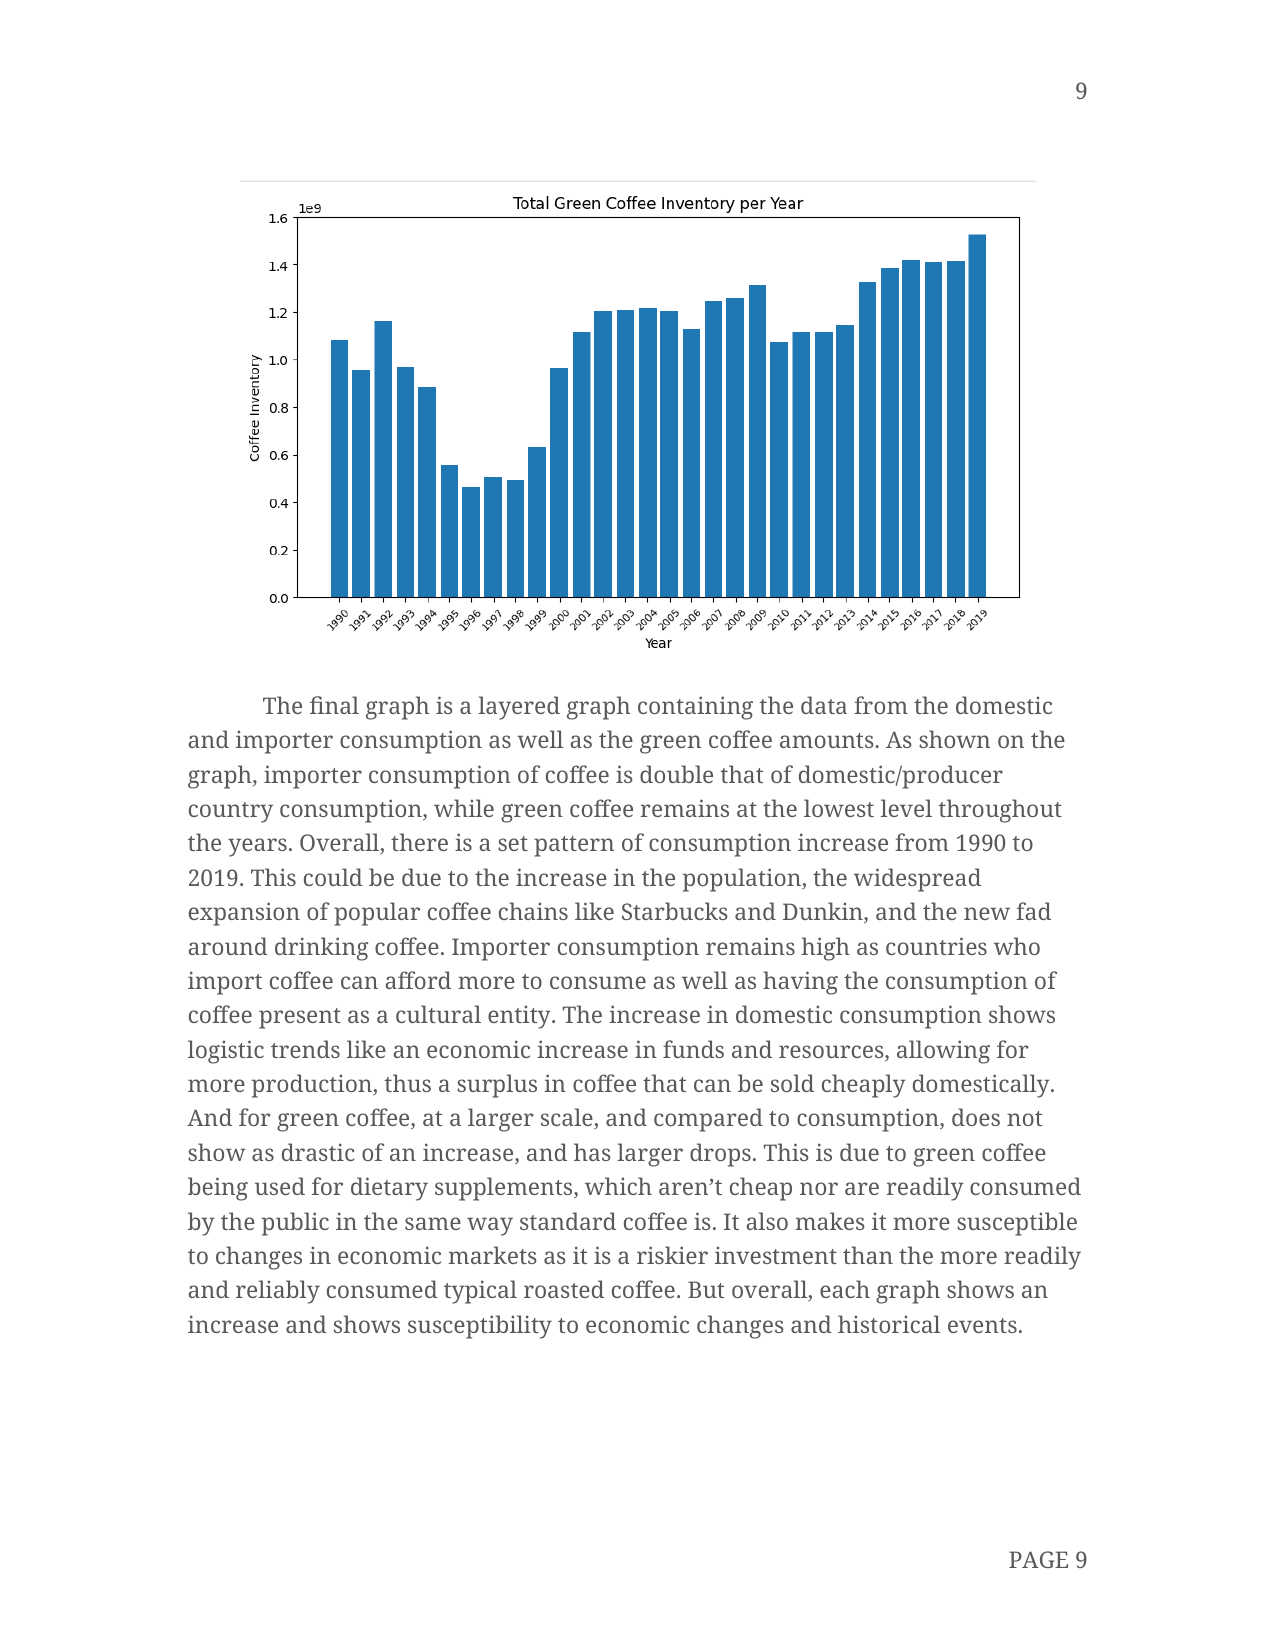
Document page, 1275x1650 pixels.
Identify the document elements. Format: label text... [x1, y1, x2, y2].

text The final graph is a layered graph containing the data from the domestic and importer consumption as well as the green coffee amounts. As shown on the graph, importer consumption of coffee is double that of domestic/producer country consumption, while green coffee remains at the lowest level throughout the years. Overall, there is a set pattern of consumption increase from 1990 to 2019. This could be due to the increase in the population, the widespread expansion of popular coffee chains like Starbucks and Dunkin, and the new fad around drinking coffee. Importer consumption remains high as countries who import coffee can afford more to consume as well as having the consumption of coffee present as a cultural entity. The increase in domestic consumption shows logistic trends like an economic increase in funds and resources, allowing for more production, thus a surplus in coffee that can be sold cheaply domestically. And for green coffee, at a larger scale, and compared to consumption, does not show as drastic of an increase, and has larger drops. This is due to green coffee being used for dietary supplements, which aren’t cheap nor are readily consumed by the public in the same way standard coffee is. It also makes it more susceptible to changes in economic markets as it is a riskier investment than the more readily and reliably consumed typical roasted coffee. But overall, each graph shows an increase and shows susceptibility to economic changes and historical events. [187, 690, 1087, 1340]
picture [239, 180, 1036, 666]
